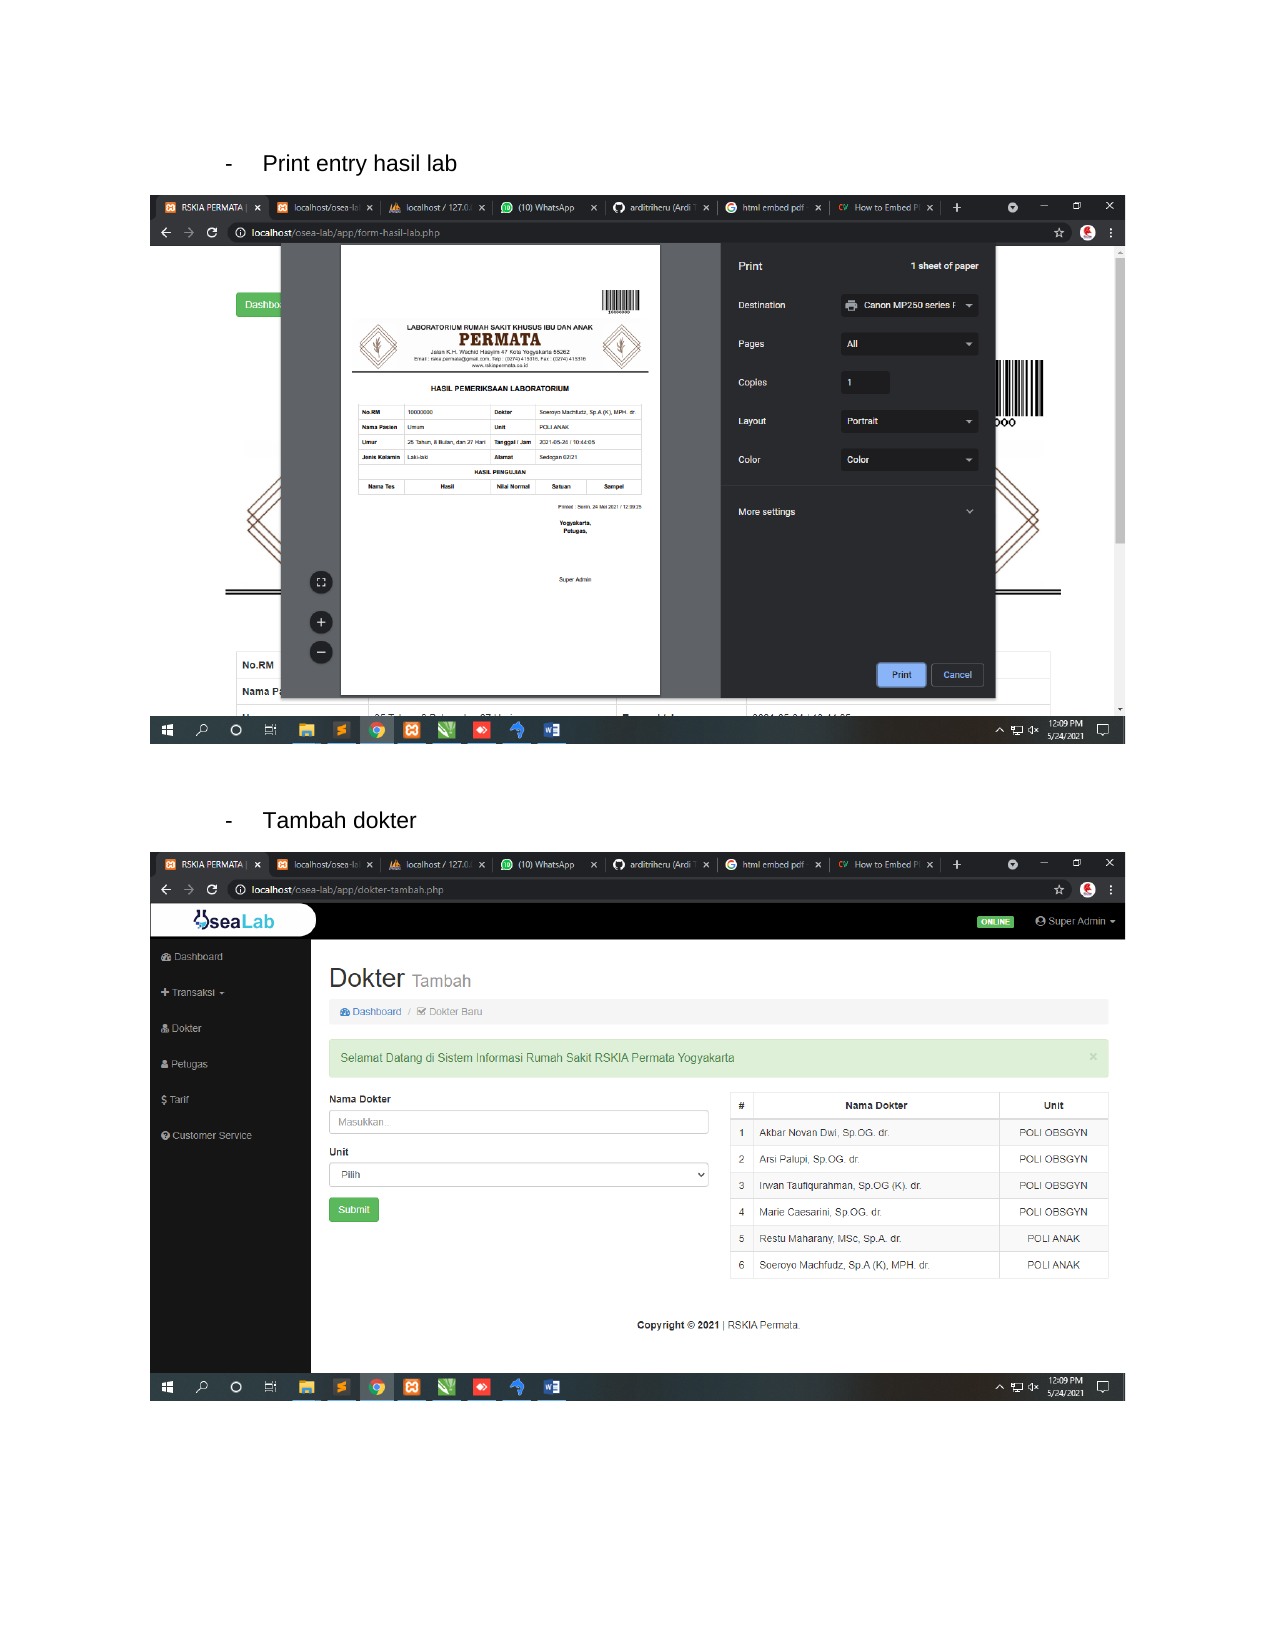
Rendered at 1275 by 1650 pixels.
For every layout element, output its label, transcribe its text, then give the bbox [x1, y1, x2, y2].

picture [150, 195, 1125, 744]
list Tambah dokter [225, 807, 1125, 833]
picture [150, 852, 1125, 1401]
list Print entry hasil lab [225, 150, 1125, 176]
